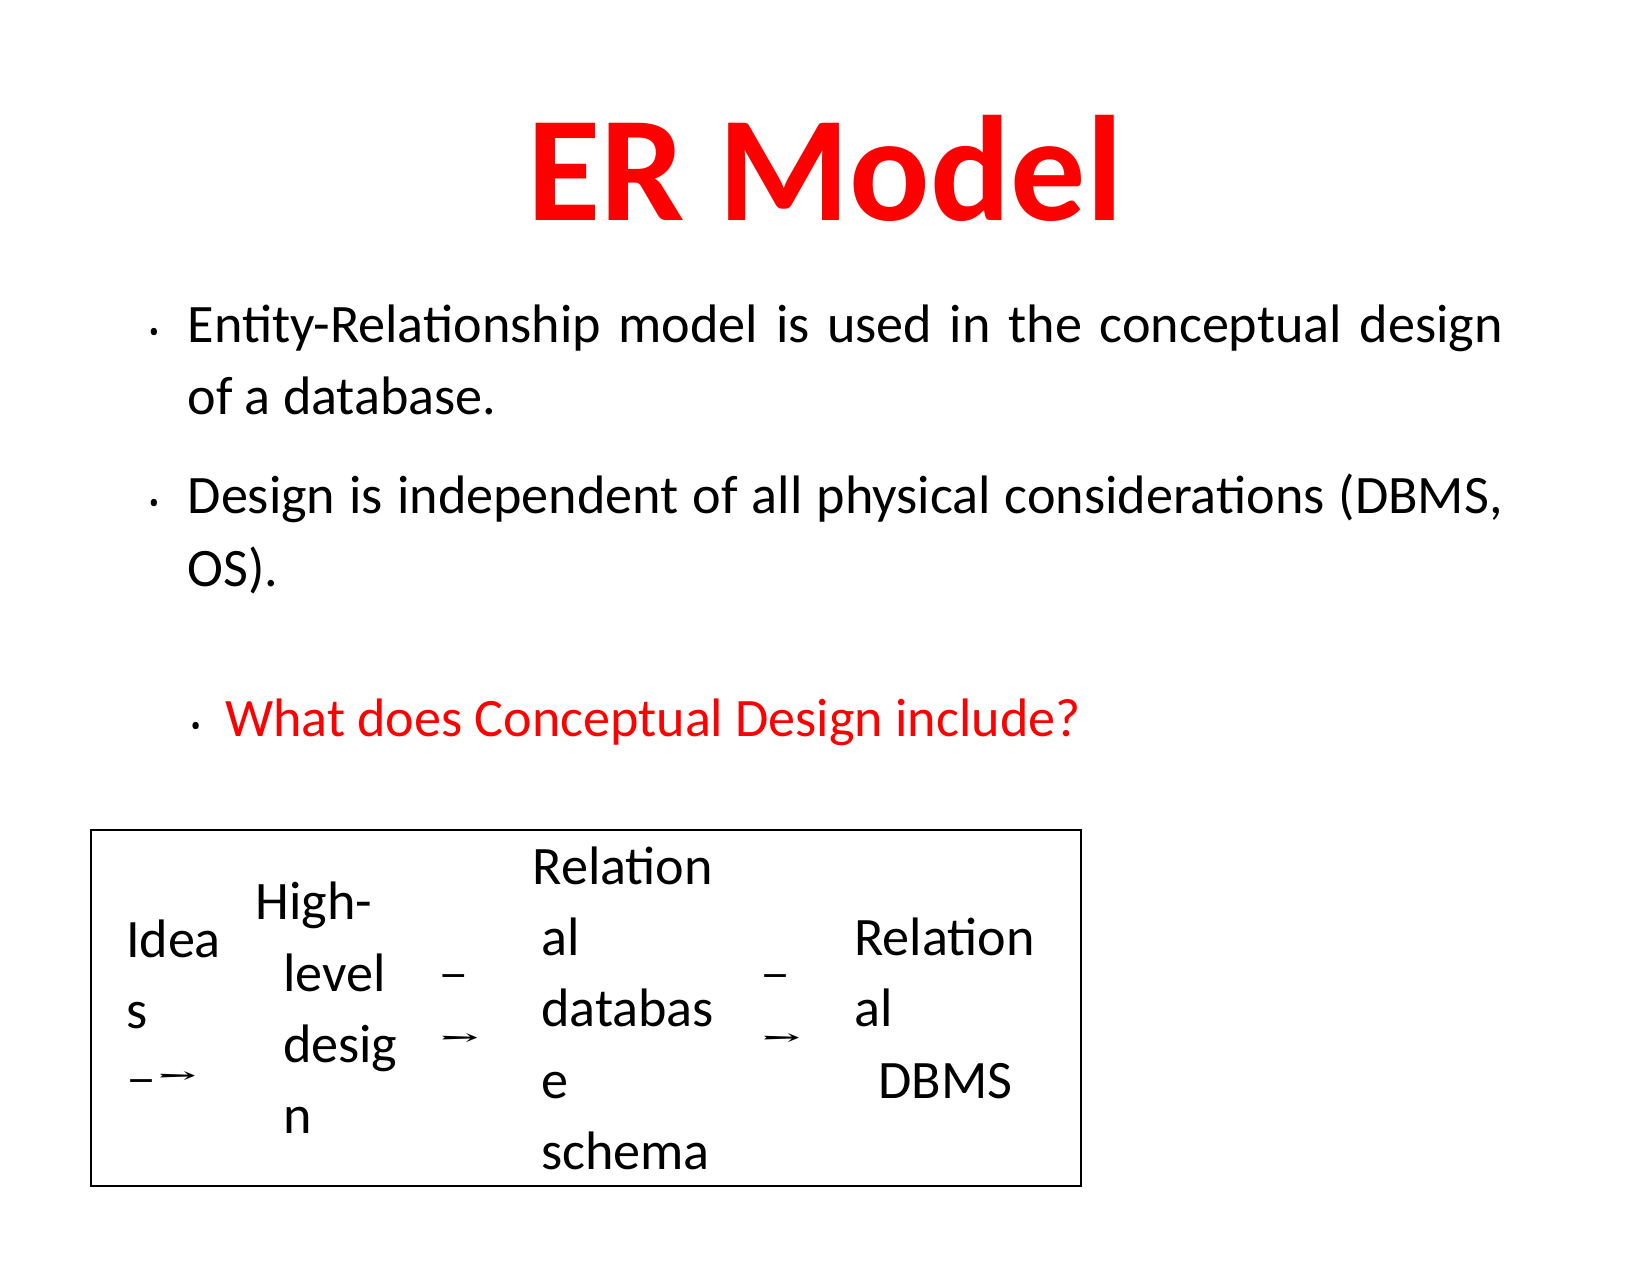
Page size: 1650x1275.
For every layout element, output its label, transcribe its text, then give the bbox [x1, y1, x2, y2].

table_header High-level design [255, 831, 437, 1185]
list Design is independent of all physical considerations (DBMS, OS). [146, 461, 1504, 599]
table_header Relational database schema [531, 831, 759, 1185]
table_header −→ [759, 831, 853, 1185]
table_header Relational DBMS [853, 831, 1080, 1185]
list What does Conceptual Design include? [187, 684, 1575, 750]
text ER Model [75, 75, 1575, 258]
table_header −→ [437, 831, 531, 1185]
list Entity-Relationship model is used in the conceptual design of a database. [146, 289, 1504, 428]
table_header Ideas −→ [92, 831, 254, 1185]
